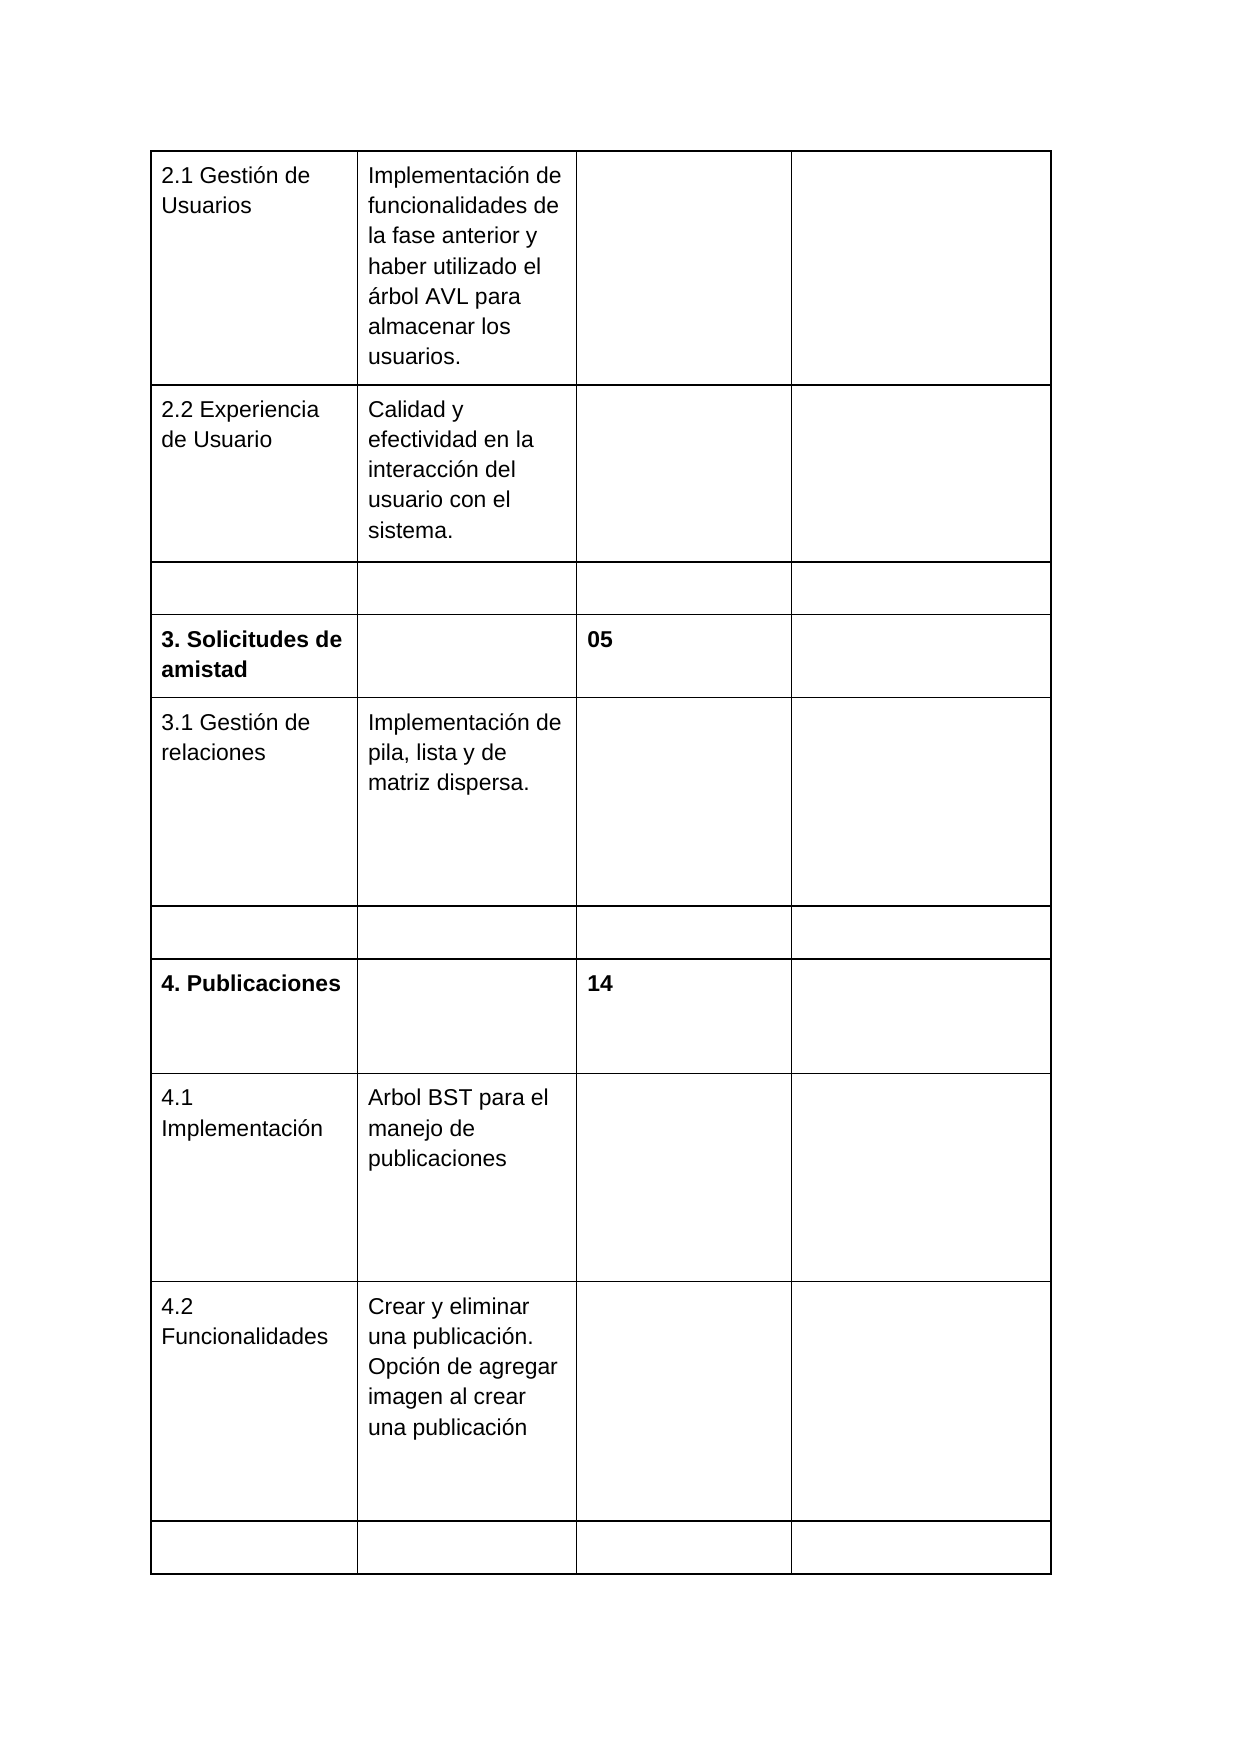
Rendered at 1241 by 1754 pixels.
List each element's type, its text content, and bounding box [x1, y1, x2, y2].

table_cell [577, 1074, 791, 1281]
table_cell [358, 907, 576, 958]
table_cell [792, 386, 1050, 561]
table_cell [152, 563, 357, 613]
table_cell [358, 1522, 576, 1573]
table_cell [577, 1282, 791, 1520]
table_cell [792, 152, 1050, 384]
table_cell 05 [577, 615, 791, 697]
table_cell Calidad y efectividad en la interacción del usuario con el sistema. [358, 386, 576, 561]
table_cell [577, 698, 791, 905]
table_cell [358, 615, 576, 697]
table_cell [577, 563, 791, 613]
table_cell [792, 960, 1050, 1072]
table_cell [358, 563, 576, 613]
table_cell Arbol BST para el manejo de publicaciones [358, 1074, 576, 1281]
table_cell 2.1 Gestión de Usuarios [152, 152, 357, 384]
table_cell 14 [577, 960, 791, 1072]
table_cell [358, 960, 576, 1072]
table_cell 3. Solicitudes de amistad [152, 615, 357, 697]
table_cell [792, 615, 1050, 697]
table_cell 3.1 Gestión de relaciones [152, 698, 357, 905]
table_cell 2.2 Experiencia de Usuario [152, 386, 357, 561]
table_cell [792, 563, 1050, 613]
table_cell [792, 1074, 1050, 1281]
table_cell 4.1 Implementación [152, 1074, 357, 1281]
table_cell [577, 907, 791, 958]
table_cell [792, 1282, 1050, 1520]
table_cell Implementación de pila, lista y de matriz dispersa. [358, 698, 576, 905]
table_cell [577, 1522, 791, 1573]
table_cell [792, 1522, 1050, 1573]
table_cell 4.2 Funcionalidades [152, 1282, 357, 1520]
table_cell [577, 152, 791, 384]
table_cell [792, 907, 1050, 958]
table_cell Implementación de funcionalidades de la fase anterior y haber utilizado el árbol AVL para almacenar los usuarios. [358, 152, 576, 384]
table_cell 4. Publicaciones [152, 960, 357, 1072]
table_cell Crear y eliminar una publicación. Opción de agregar imagen al crear una publicación [358, 1282, 576, 1520]
table_cell [792, 698, 1050, 905]
table_cell [152, 1522, 357, 1573]
table_cell [152, 907, 357, 958]
table_cell [577, 386, 791, 561]
